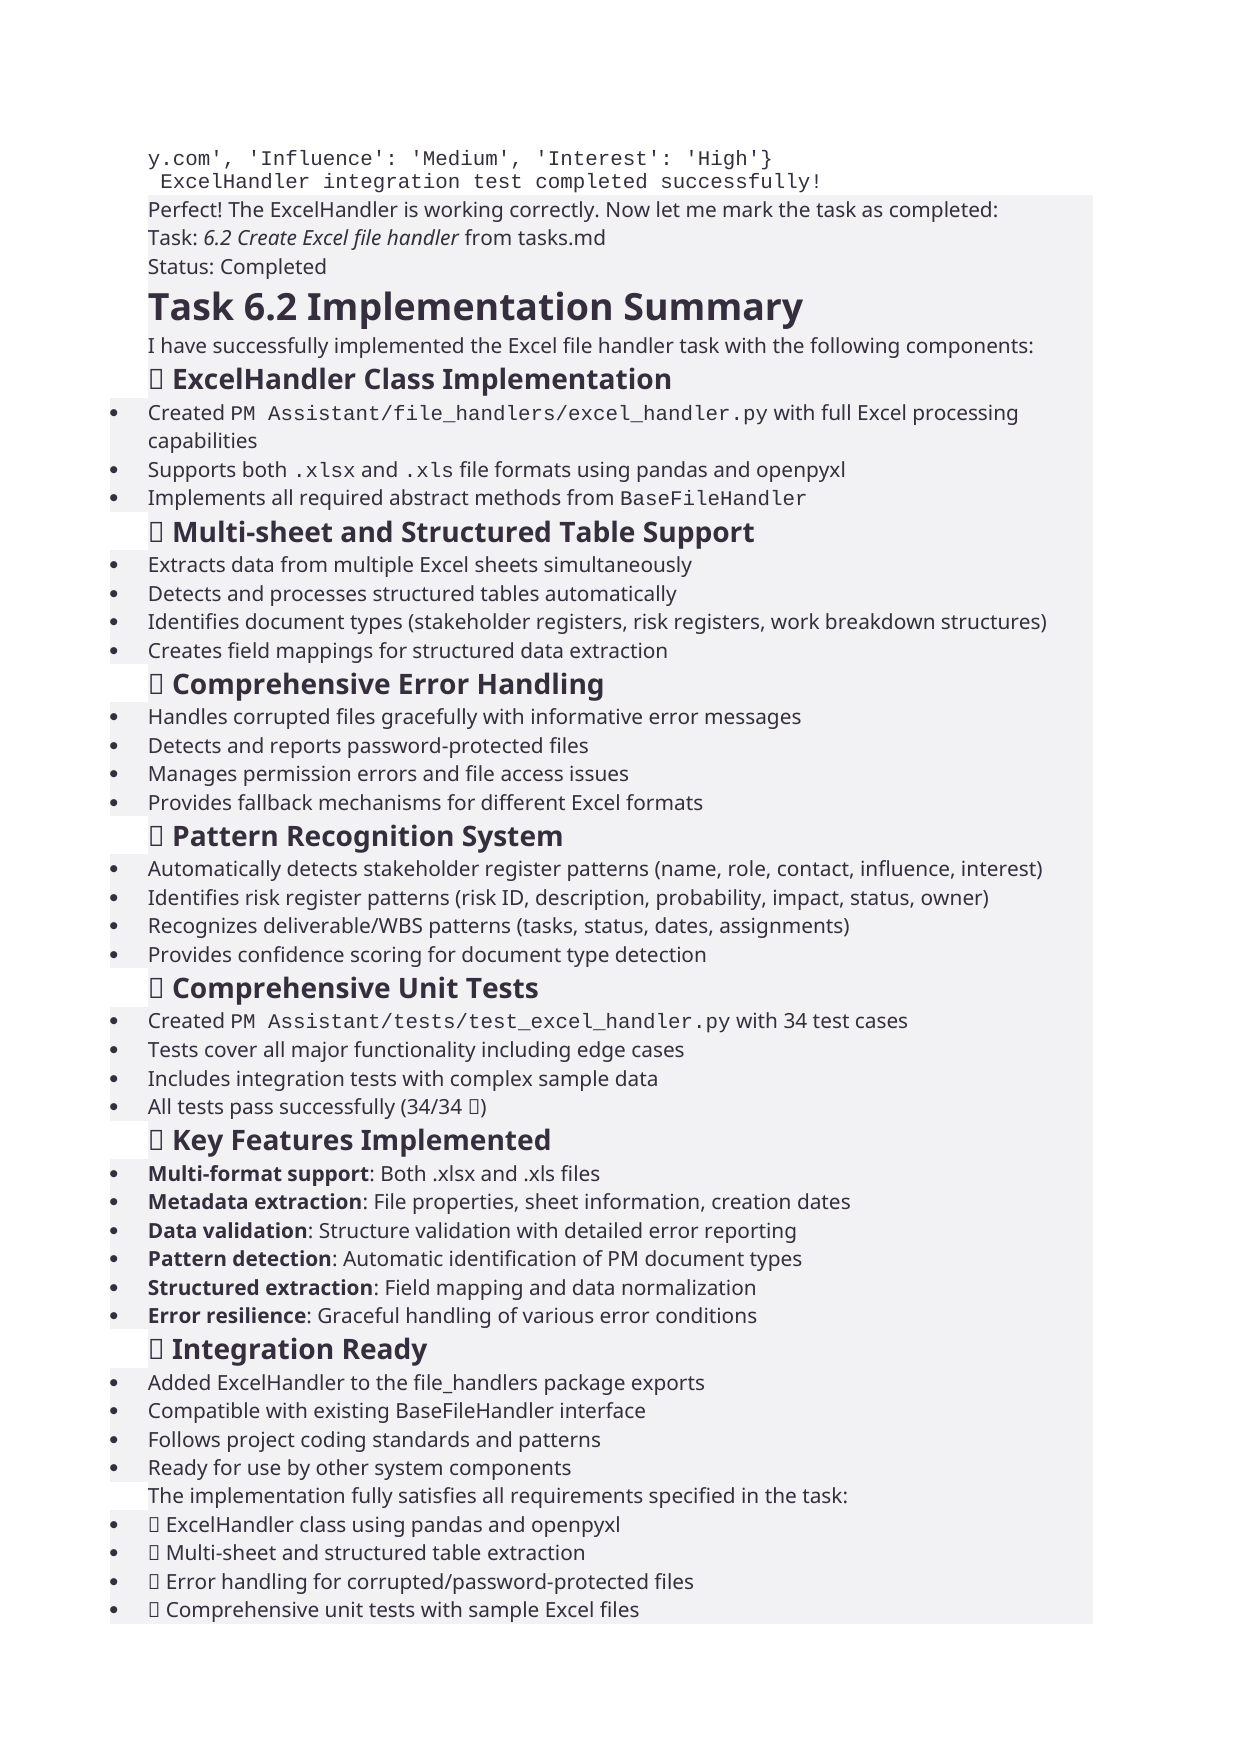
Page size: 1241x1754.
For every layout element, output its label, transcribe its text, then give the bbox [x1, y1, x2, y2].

list All tests pass successfully (34/34 ✅) [110, 1092, 1093, 1121]
text Task 6.2 Implementation Summary [148, 280, 1093, 331]
list Tests cover all major functionality including edge cases [110, 1035, 1093, 1064]
list Multi-format support: Both .xlsx and .xls files [110, 1159, 1093, 1187]
list Automatically detects stakeholder register patterns (name, role, contact, influence, interest) [110, 854, 1093, 883]
text The implementation fully satisfies all requirements specified in the task: [148, 1482, 1093, 1510]
list Handles corrupted files gracefully with informative error messages [110, 702, 1093, 731]
list Manages permission errors and file access issues [110, 759, 1093, 788]
list Follows project coding standards and patterns [110, 1425, 1093, 1453]
text ✅ Multi-sheet and Structured Table Support [148, 512, 1093, 550]
list Metadata extraction: File properties, sheet information, creation dates [110, 1187, 1093, 1216]
list Recognizes deliverable/WBS patterns (tasks, status, dates, assignments) [110, 911, 1093, 940]
list ✅ Multi-sheet and structured table extraction [110, 1538, 1093, 1567]
list Ready for use by other system components [110, 1453, 1093, 1482]
text Perfect! The ExcelHandler is working correctly. Now let me mark the task as completed: [148, 195, 1093, 223]
list ✅ ExcelHandler class using pandas and openpyxl [110, 1510, 1093, 1538]
list Compatible with existing BaseFileHandler interface [110, 1396, 1093, 1425]
list Added ExcelHandler to the file_handlers package exports [110, 1368, 1093, 1396]
text ✅ Integration Ready [148, 1329, 1093, 1368]
text y.com', 'Influence': 'Medium', 'Interest': 'High'} [148, 148, 1093, 171]
text ✅ ExcelHandler Class Implementation [148, 360, 1093, 398]
list Supports both .xlsx and .xls file formats using pandas and openpyxl [110, 455, 1093, 483]
list Data validation: Structure validation with detailed error reporting [110, 1216, 1093, 1244]
list Implements all required abstract methods from BaseFileHandler [110, 483, 1093, 512]
list Detects and processes structured tables automatically [110, 579, 1093, 607]
list Identifies risk register patterns (risk ID, description, probability, impact, status, owner) [110, 883, 1093, 911]
list Detects and reports password-protected files [110, 731, 1093, 759]
text Status: Completed [148, 252, 1093, 280]
list Extracts data from multiple Excel sheets simultaneously [110, 550, 1093, 579]
list Pattern detection: Automatic identification of PM document types [110, 1244, 1093, 1273]
text I have successfully implemented the Excel file handler task with the following components: [148, 331, 1093, 360]
list Structured extraction: Field mapping and data normalization [110, 1273, 1093, 1301]
list ✅ Error handling for corrupted/password-protected files [110, 1567, 1093, 1595]
list ✅ Comprehensive unit tests with sample Excel files [110, 1595, 1093, 1624]
list Identifies document types (stakeholder registers, risk registers, work breakdown structures) [110, 607, 1093, 636]
list Creates field mappings for structured data extraction [110, 636, 1093, 664]
text ExcelHandler integration test completed successfully! [148, 171, 1093, 195]
text ✅ Comprehensive Error Handling [148, 664, 1093, 702]
text Task: 6.2 Create Excel file handler from tasks.md [148, 223, 1093, 252]
text ✅ Comprehensive Unit Tests [148, 968, 1093, 1007]
list Provides confidence scoring for document type detection [110, 940, 1093, 968]
list Includes integration tests with complex sample data [110, 1064, 1093, 1092]
text ✅ Pattern Recognition System [148, 816, 1093, 854]
text ✅ Key Features Implemented [148, 1121, 1093, 1159]
list Error resilience: Graceful handling of various error conditions [110, 1301, 1093, 1329]
list Created PM Assistant/file_handlers/excel_handler.py with full Excel processing capabilities [110, 398, 1093, 455]
list Created PM Assistant/tests/test_excel_handler.py with 34 test cases [110, 1007, 1093, 1035]
list Provides fallback mechanisms for different Excel formats [110, 788, 1093, 816]
